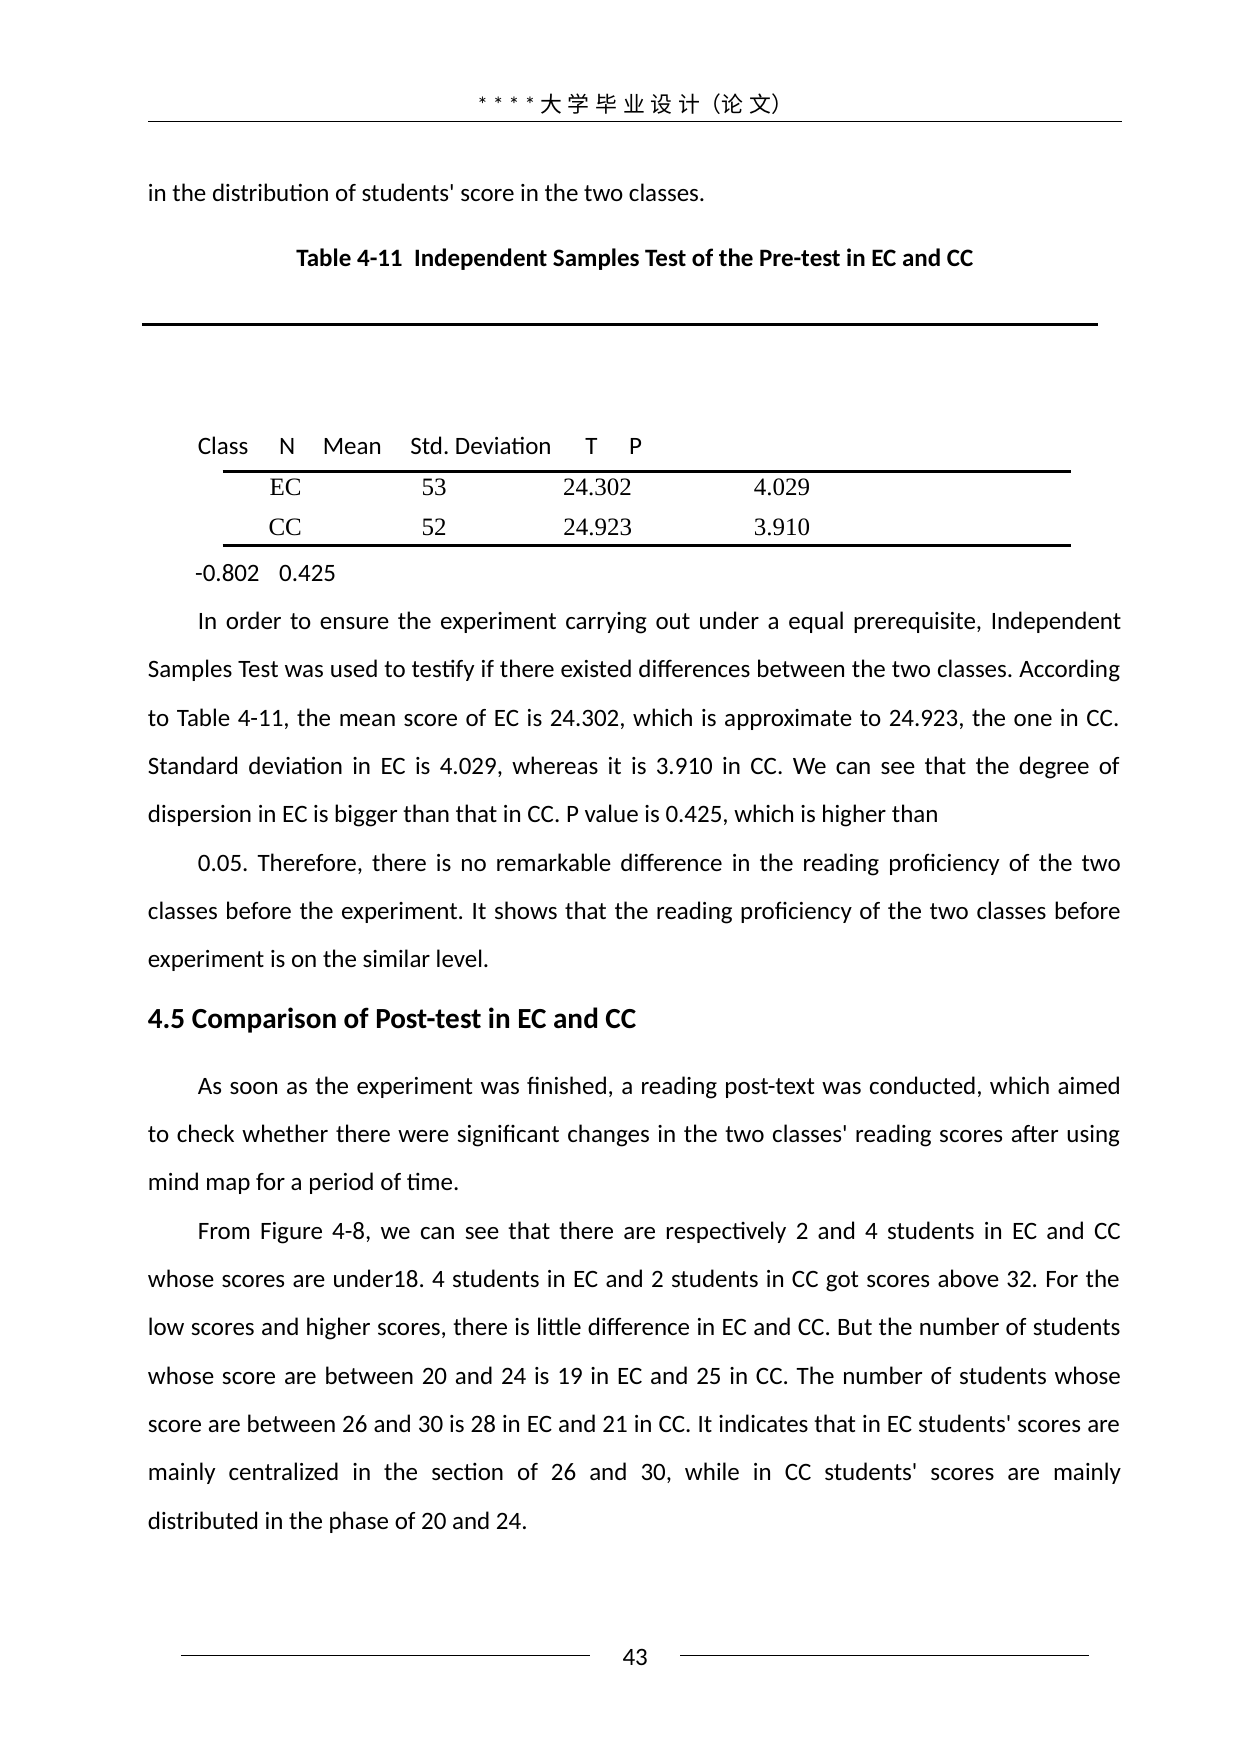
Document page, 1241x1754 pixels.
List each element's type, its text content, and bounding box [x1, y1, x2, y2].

text In order to ensure the experiment carrying out under a equal prerequisite, Independent Samples Test was used to testify if there existed differences between the two classes. According to Table 4-11, the mean score of EC is 24.302, which is approximate to 24.923, the one in CC. Standard deviation in EC is 4.029, whereas it is 3.910 in CC. We can see that the degree of dispersion in EC is bigger than that in CC. P value is 0.425, which is higher than [148, 587, 1122, 829]
text Class N Mean Std. Deviation T P [148, 412, 1122, 461]
text 0.05. Therefore, there is no remarkable difference in the reading proficiency of the two classes before the experiment. It shows that the reading proficiency of the two classes before experiment is on the similar level. [148, 829, 1122, 974]
text Table 4-11 Independent Samples Test of the Pre-test in EC and CC [148, 240, 1122, 273]
text -0.802 0.425 [148, 544, 1122, 587]
subtitle 4.5 Comparison of Post-test in EC and CC [148, 998, 1122, 1036]
text From Figure 4-8, we can see that there are respectively 2 and 4 students in EC and CC whose scores are under18. 4 students in EC and 2 students in CC got scores above 32. For the low scores and higher scores, there is little difference in EC and CC. But the number of students whose score are between 20 and 24 is 19 in EC and 25 in CC. The number of students whose score are between 26 and 30 is 28 in EC and 21 in CC. It indicates that in EC students' scores are mainly centralized in the section of 26 and 30, while in CC students' scores are mainly distributed in the phase of 20 and 24. [148, 1197, 1122, 1535]
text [148, 159, 1122, 207]
text As soon as the experiment was finished, a reading post-text was conducted, which aimed to check whether there were significant changes in the two classes' reading scores after using mind map for a period of time. [148, 1052, 1122, 1197]
